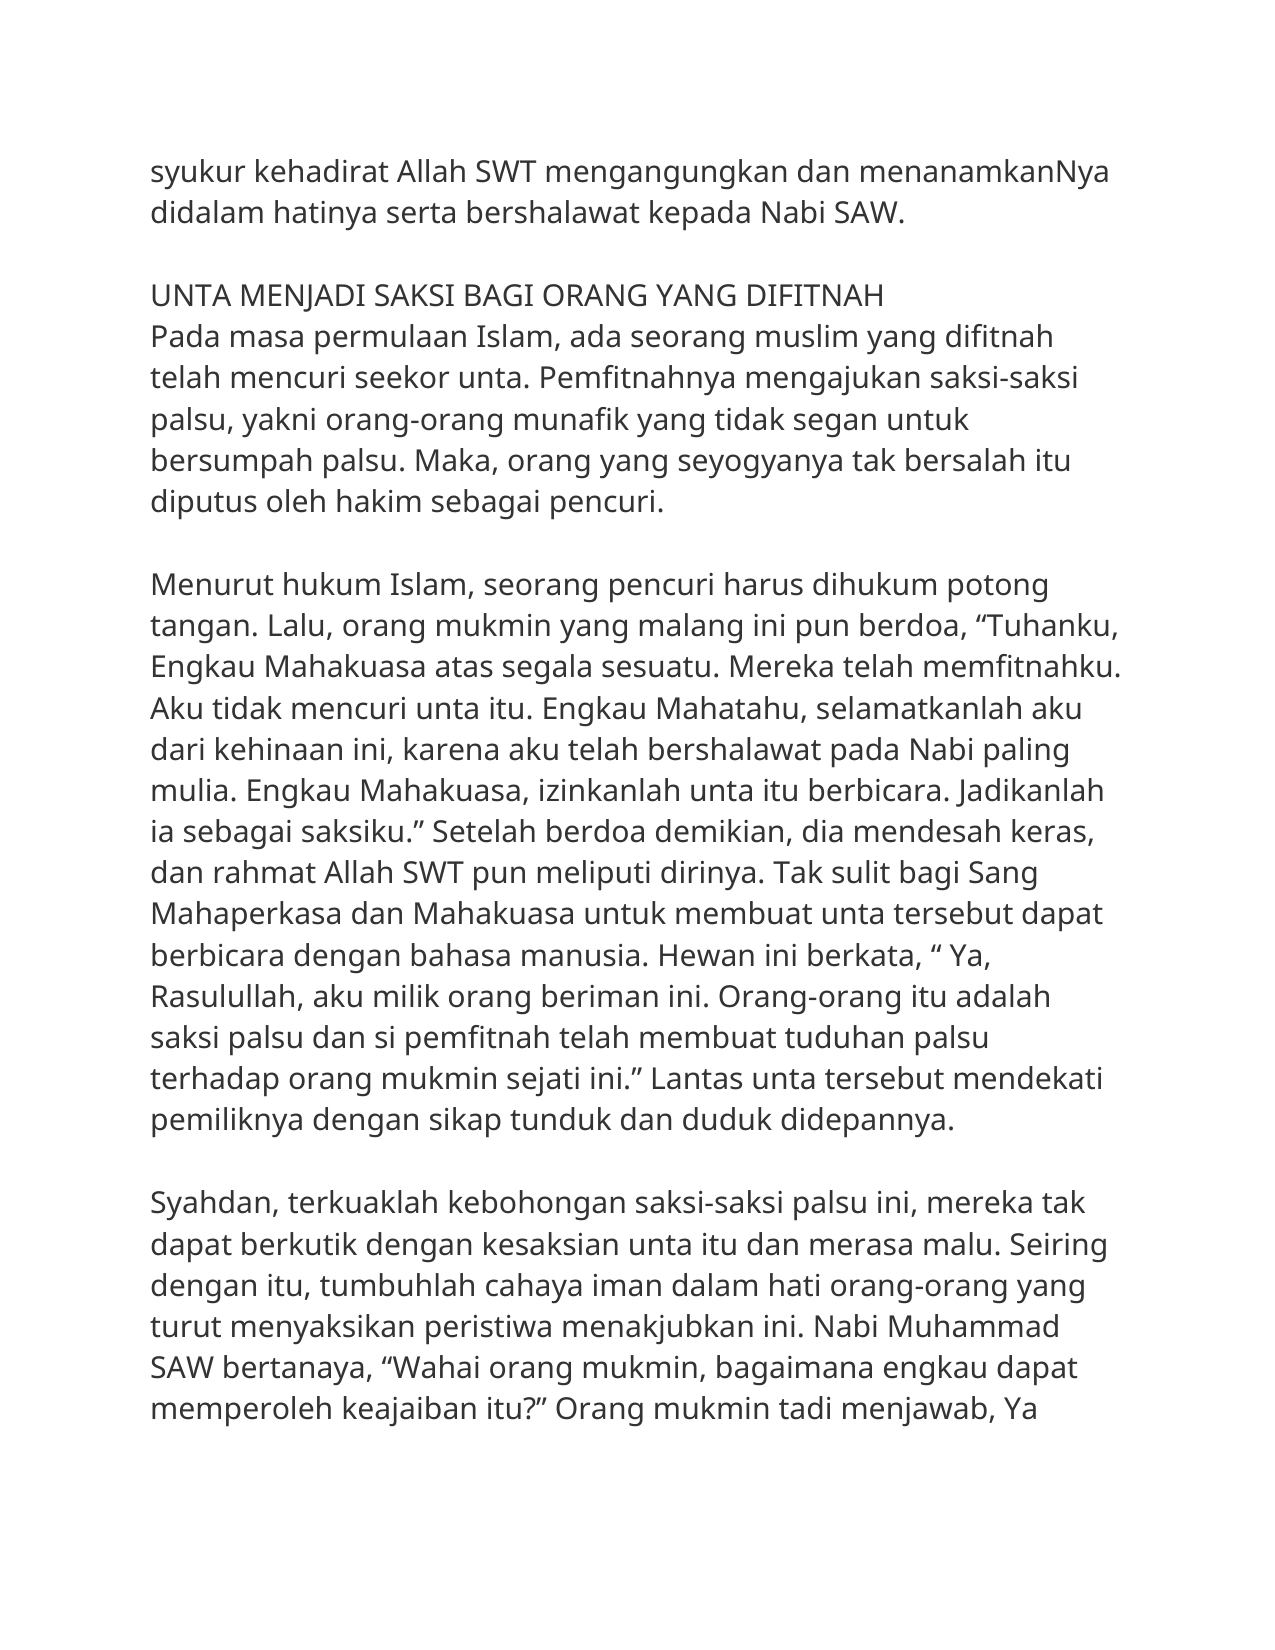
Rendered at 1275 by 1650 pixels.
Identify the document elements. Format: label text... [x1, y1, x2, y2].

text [150, 1181, 1125, 1428]
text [150, 150, 1125, 232]
text Menurut hukum Islam, seorang pencuri harus dihukum potong tangan. Lalu, orang mukmin yang malang ini pun berdoa, “Tuhanku, Engkau Mahakuasa atas segala sesuatu. Mereka telah memfitnahku. Aku tidak mencuri unta itu. Engkau Mahatahu, selamatkanlah aku dari kehinaan ini, karena aku telah bershalawat pada Nabi paling mulia. Engkau Mahakuasa, izinkanlah unta itu berbicara. Jadikanlah ia sebagai saksiku.” Setelah berdoa demikian, dia mendesah keras, dan rahmat Allah SWT pun meliputi dirinya. Tak sulit bagi Sang Mahaperkasa dan Mahakuasa untuk membuat unta tersebut dapat berbicara dengan bahasa manusia. Hewan ini berkata, “ Ya, Rasulullah, aku milik orang beriman ini. Orang-orang itu adalah saksi palsu dan si pemfitnah telah membuat tuduhan palsu terhadap orang mukmin sejati ini.” Lantas unta tersebut mendekati pemiliknya dengan sikap tunduk dan duduk didepannya. [150, 563, 1125, 1139]
text UNTA MENJADI SAKSI BAGI ORANG YANG DIFITNAH Pada masa permulaan Islam, ada seorang muslim yang difitnah telah mencuri seekor unta. Pemfitnahnya mengajukan saksi-saksi palsu, yakni orang-orang munafik yang tidak segan untuk bersumpah palsu. Maka, orang yang seyogyanya tak bersalah itu diputus oleh hakim sebagai pencuri. [150, 274, 1125, 521]
